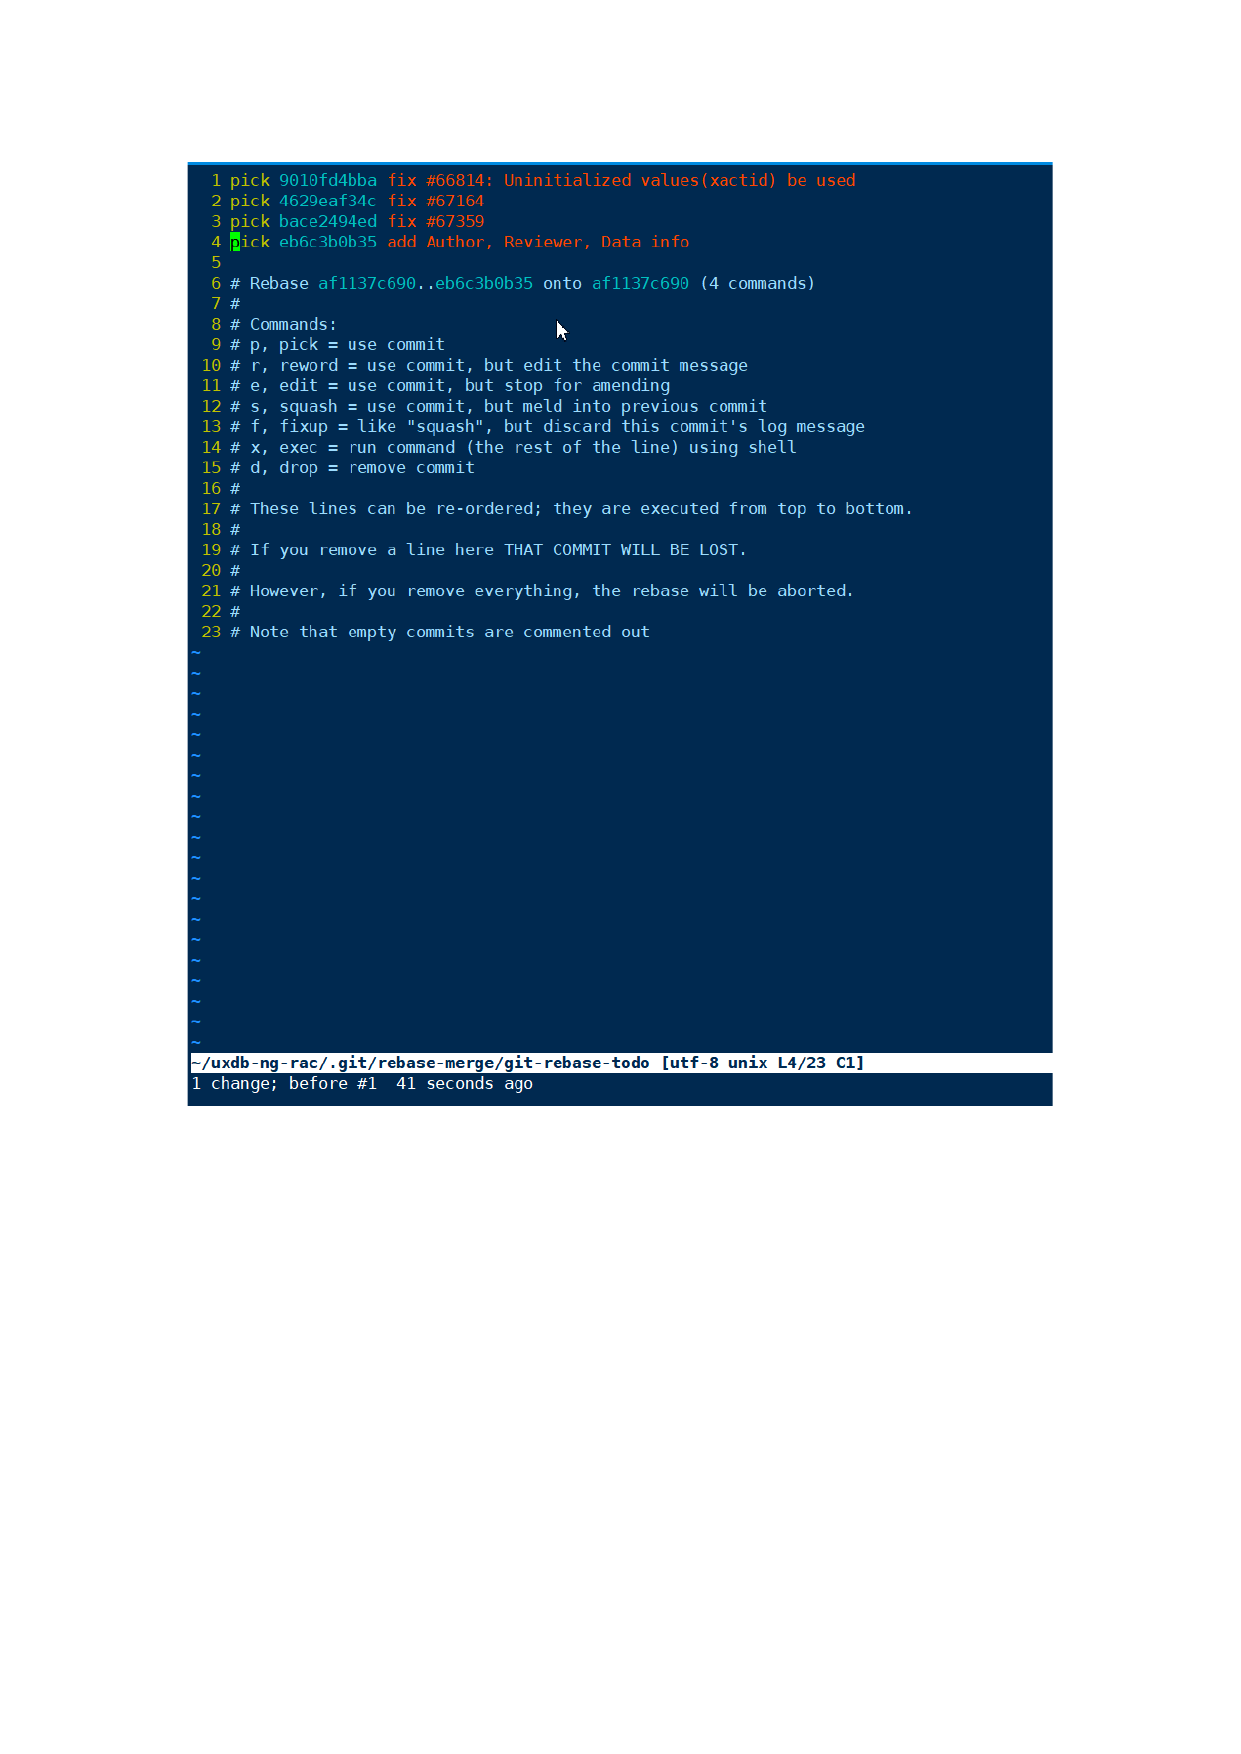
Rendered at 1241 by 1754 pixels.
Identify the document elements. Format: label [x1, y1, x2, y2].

picture [187, 162, 1053, 1106]
